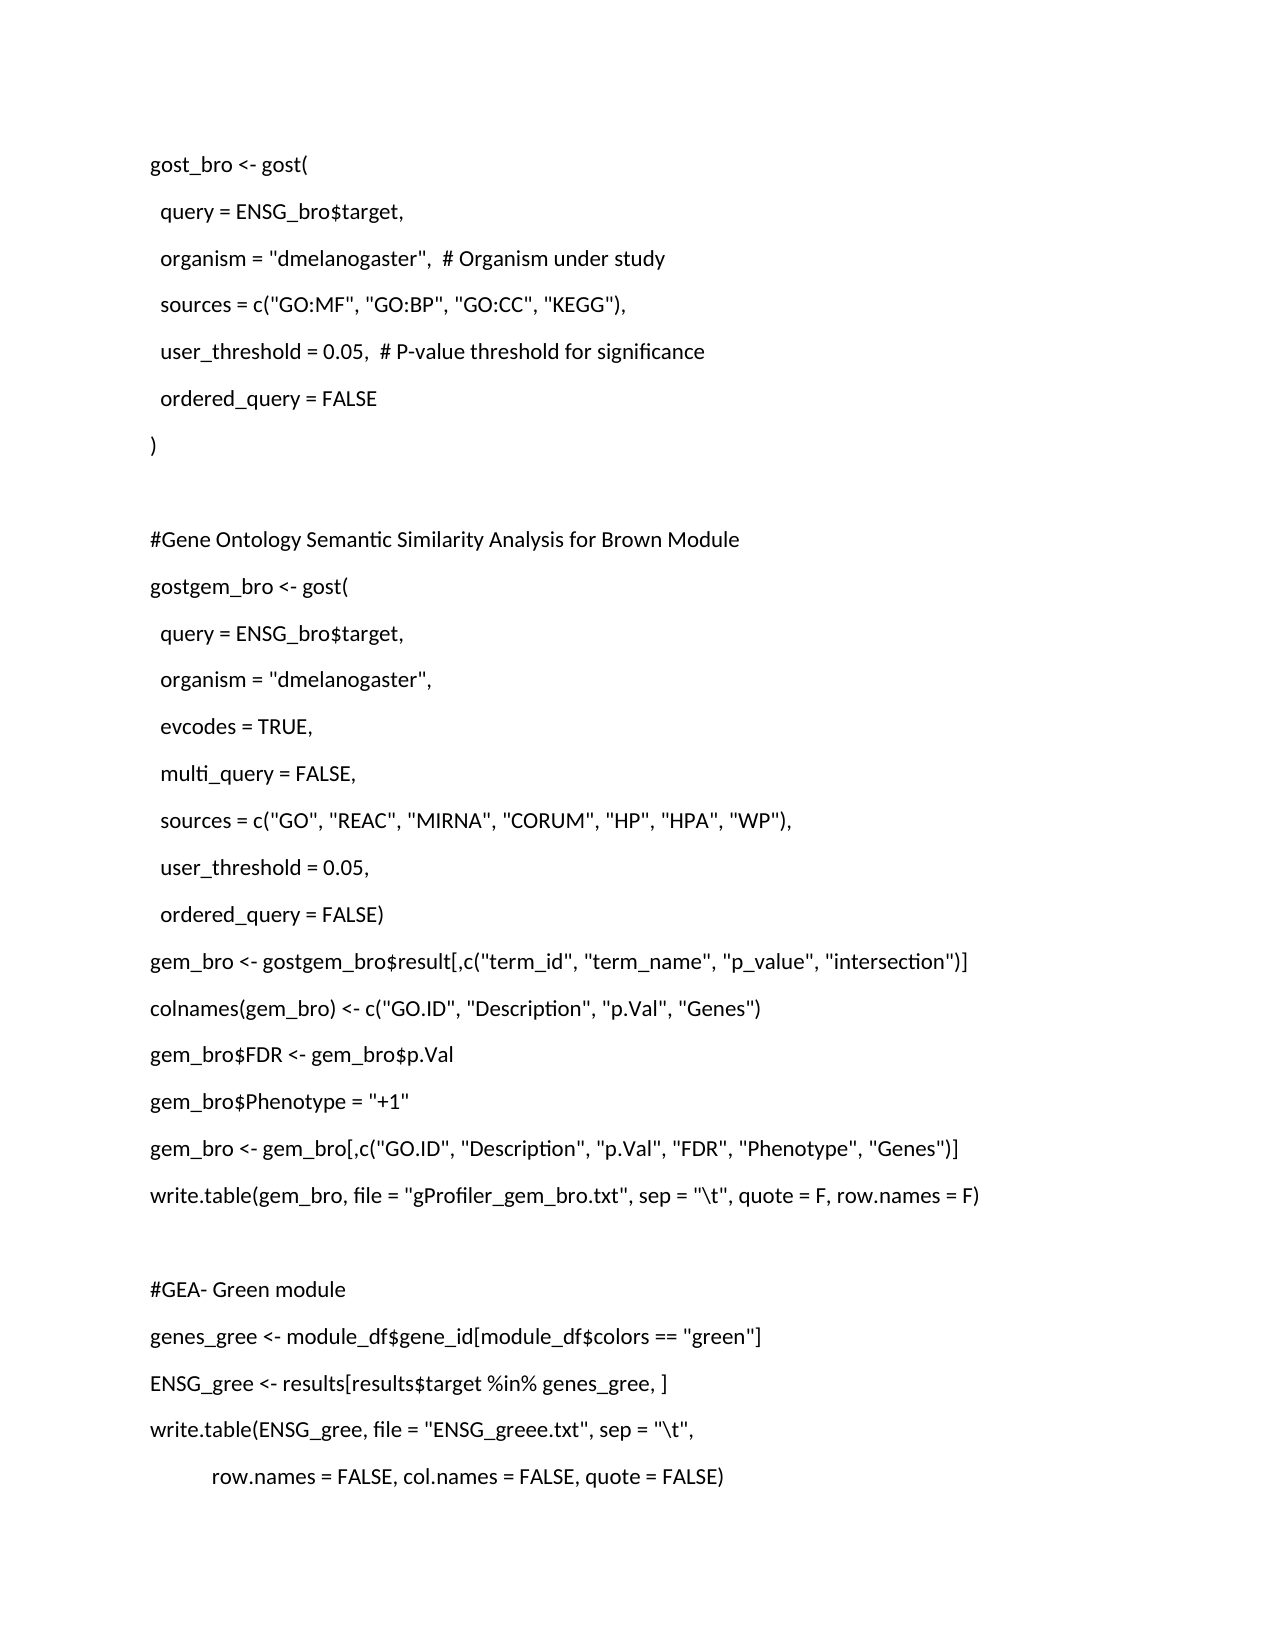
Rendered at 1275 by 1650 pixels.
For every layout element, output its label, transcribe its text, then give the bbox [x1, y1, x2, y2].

text gem_bro$FDR <- gem_bro$p.Val [150, 1041, 1125, 1069]
text sources = c("GO:MF", "GO:BP", "GO:CC", "KEGG"), [150, 291, 1125, 319]
text colnames(gem_bro) <- c("GO.ID", "Description", "p.Val", "Genes") [150, 994, 1125, 1022]
text sources = c("GO", "REAC", "MIRNA", "CORUM", "HP", "HPA", "WP"), [150, 806, 1125, 834]
text gem_bro$Phenotype = "+1" [150, 1087, 1125, 1116]
text write.table(ENSG_gree, file = "ENSG_greee.txt", sep = "\t", [150, 1416, 1125, 1444]
text gost_bro <- gost( [150, 150, 1125, 178]
text write.table(gem_bro, file = "gProfiler_gem_bro.txt", sep = "\t", quote = F, row.names = F) [150, 1181, 1125, 1209]
text gostgem_bro <- gost( [150, 572, 1125, 600]
text #GEA- Green module [150, 1275, 1125, 1303]
text organism = "dmelanogaster", [150, 666, 1125, 694]
text gem_bro <- gostgem_bro$result[,c("term_id", "term_name", "p_value", "intersection")] [150, 947, 1125, 975]
text multi_query = FALSE, [150, 759, 1125, 787]
text gem_bro <- gem_bro[,c("GO.ID", "Description", "p.Val", "FDR", "Phenotype", "Genes")] [150, 1134, 1125, 1162]
text ordered_query = FALSE) [150, 900, 1125, 928]
text ENSG_gree <- results[results$target %in% genes_gree, ] [150, 1369, 1125, 1397]
text query = ENSG_bro$target, [150, 197, 1125, 225]
text user_threshold = 0.05, # P-value threshold for significance [150, 337, 1125, 366]
text query = ENSG_bro$target, [150, 619, 1125, 647]
text evcodes = TRUE, [150, 712, 1125, 741]
text ordered_query = FALSE [150, 384, 1125, 412]
text user_threshold = 0.05, [150, 853, 1125, 881]
text organism = "dmelanogaster", # Organism under study [150, 244, 1125, 272]
text row.names = FALSE, col.names = FALSE, quote = FALSE) [150, 1462, 1125, 1491]
text #Gene Ontology Semantic Similarity Analysis for Brown Module [150, 525, 1125, 553]
text ) [150, 431, 1125, 459]
text genes_gree <- module_df$gene_id[module_df$colors == "green"] [150, 1322, 1125, 1350]
